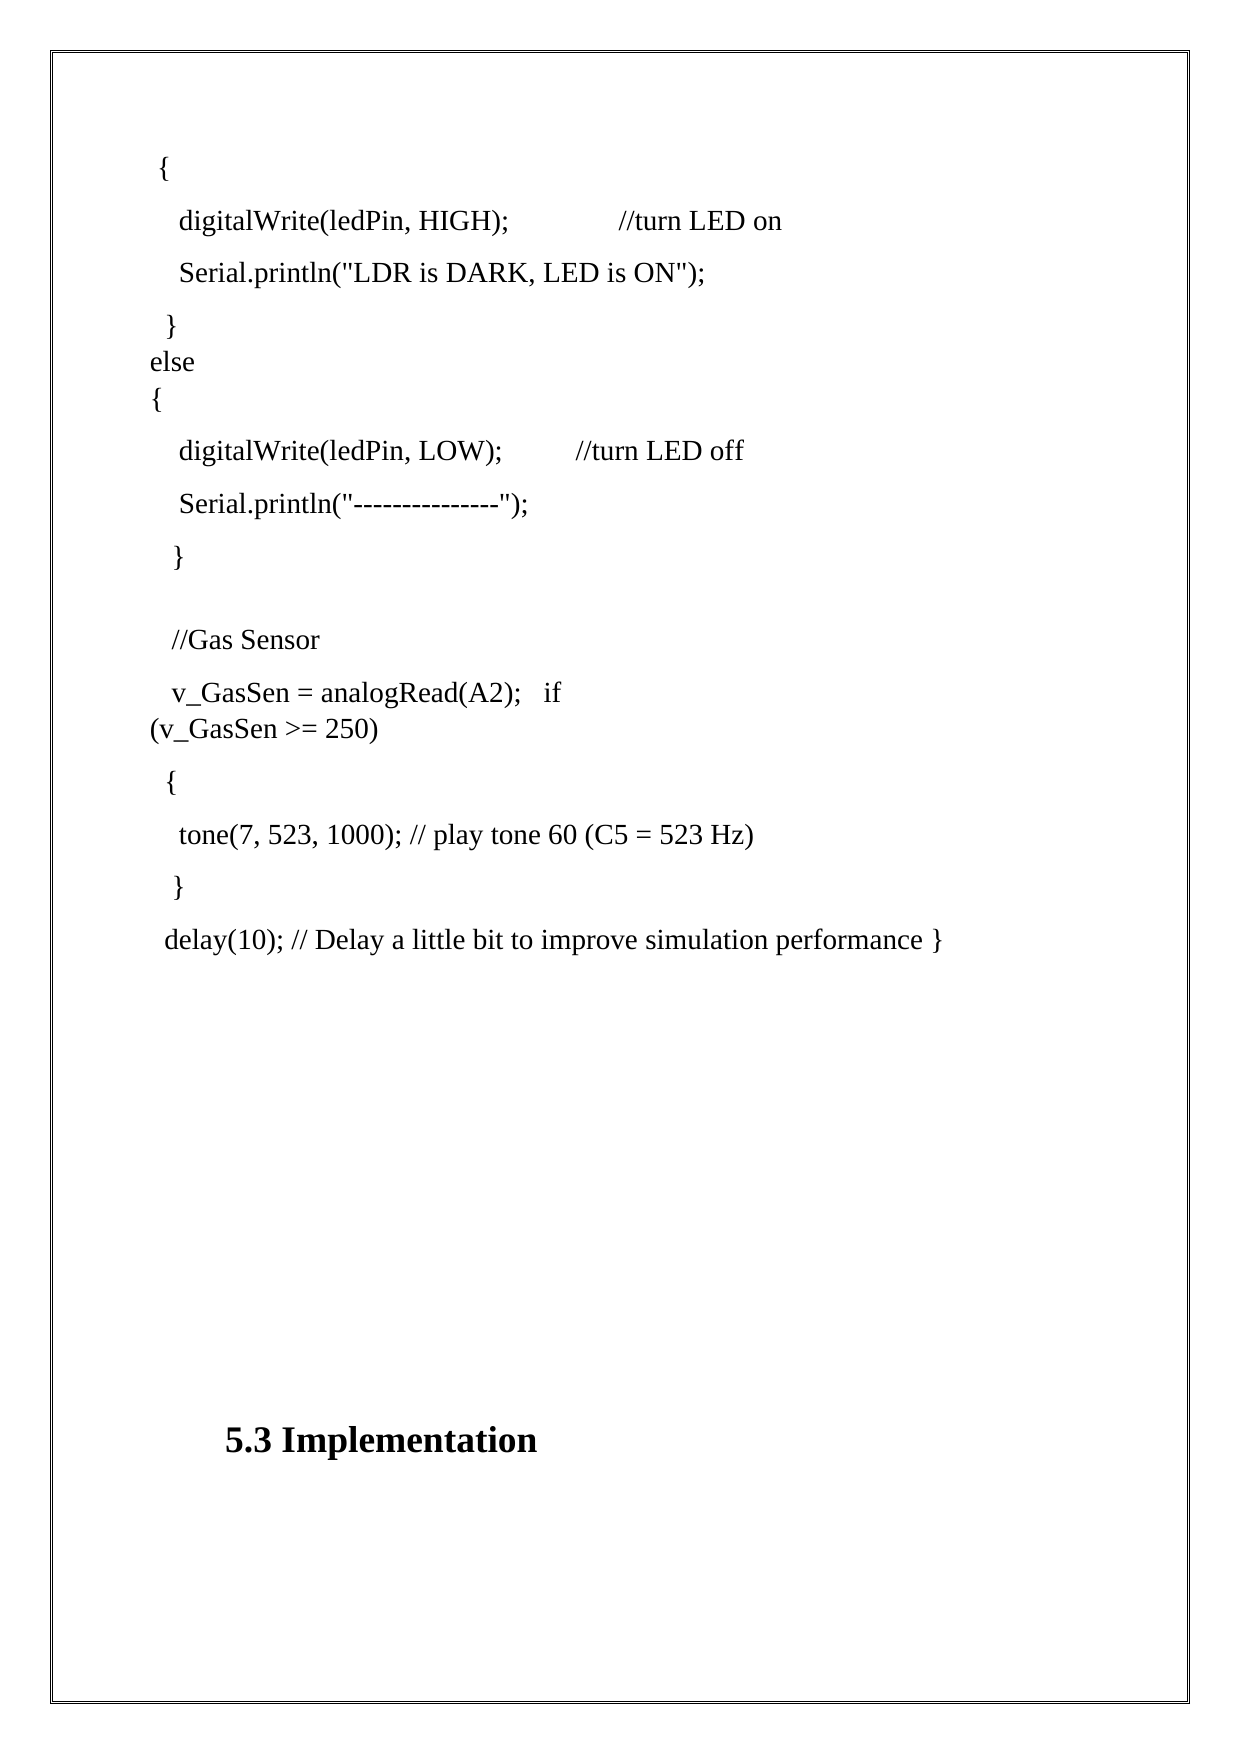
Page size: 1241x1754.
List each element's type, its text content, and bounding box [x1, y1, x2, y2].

text 5.3 Implementation [150, 1418, 1090, 1461]
text delay(10); // Delay a little bit to improve simulation performance } [149, 922, 1030, 956]
text digitalWrite(ledPin, HIGH); //turn LED on [149, 203, 1078, 236]
text Serial.println("LDR is DARK, LED is ON"); [149, 256, 1078, 289]
text tone(7, 523, 1000); // play tone 60 (C5 = 523 Hz) [149, 817, 1078, 850]
text } [149, 539, 1078, 573]
text //Gas Sensor [149, 622, 1078, 656]
text { [149, 764, 1078, 797]
text } else { [149, 308, 215, 414]
text Serial.println("---------------"); [149, 486, 1078, 520]
text } [149, 869, 1078, 903]
text digitalWrite(ledPin, LOW); //turn LED off [149, 433, 1078, 467]
text { [149, 150, 1078, 183]
text v_GasSen = analogRead(A2); if (v_GasSen >= 250) [149, 675, 576, 745]
